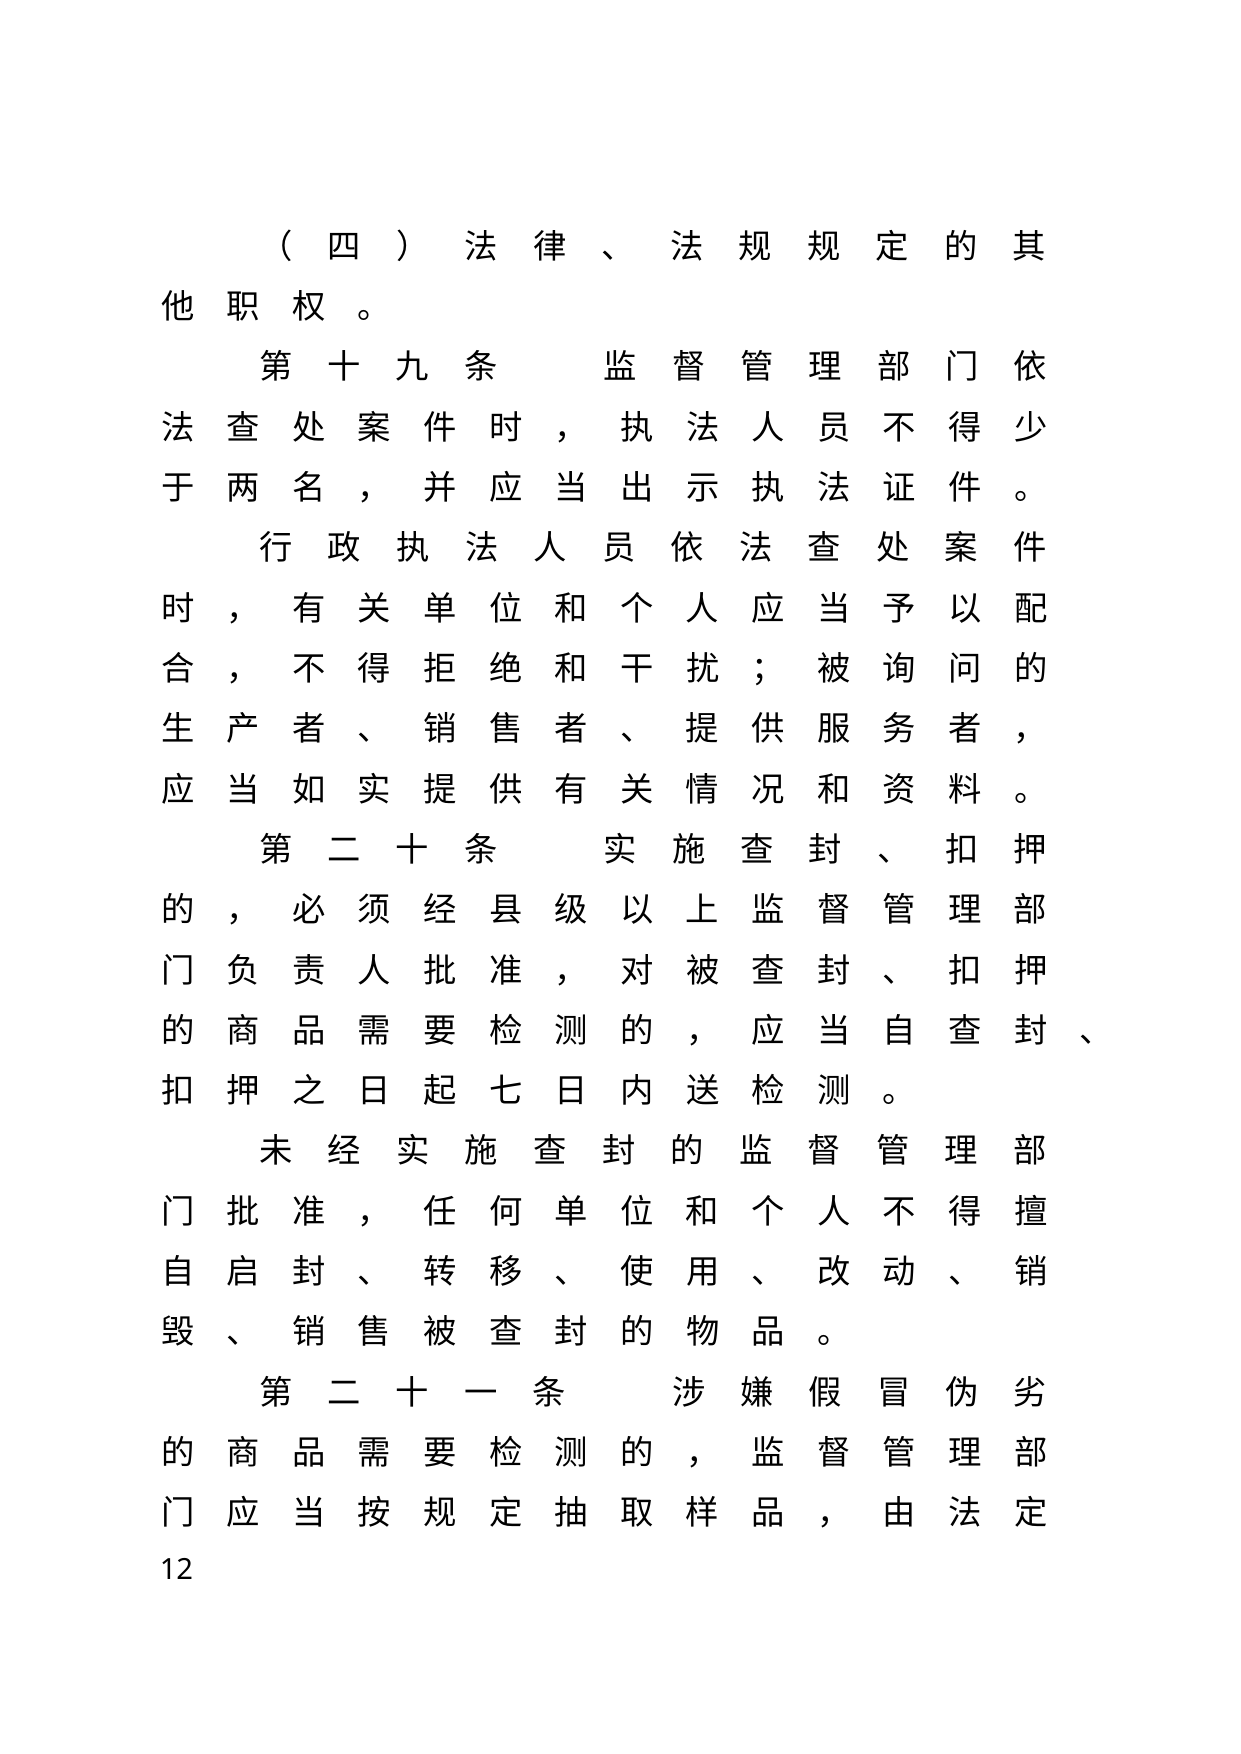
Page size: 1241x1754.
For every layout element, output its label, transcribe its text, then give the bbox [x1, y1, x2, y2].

text （四）法律、法规规定的其他职权。 [161, 213, 1079, 334]
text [161, 1359, 1079, 1540]
text 行政执法人员依法查处案件时，有关单位和个人应当予以配合，不得拒绝和干扰；被询问的生产者、销售者、提供服务者，应当如实提供有关情况和资料。 [161, 515, 1079, 817]
text 未经实施查封的监督管理部门批准，任何单位和个人不得擅自启封、转移、使用、改动、销毁、销售被查封的物品。 [161, 1118, 1079, 1359]
text 第十九条 监督管理部门依法查处案件时，执法人员不得少于两名，并应当出示执法证件。 [161, 334, 1079, 515]
text 第二十条 实施查封、扣押的，必须经县级以上监督管理部门负责人批准，对被查封、扣押的商品需要检测的，应当自查封、扣押之日起七日内送检测。 [161, 817, 1079, 1118]
